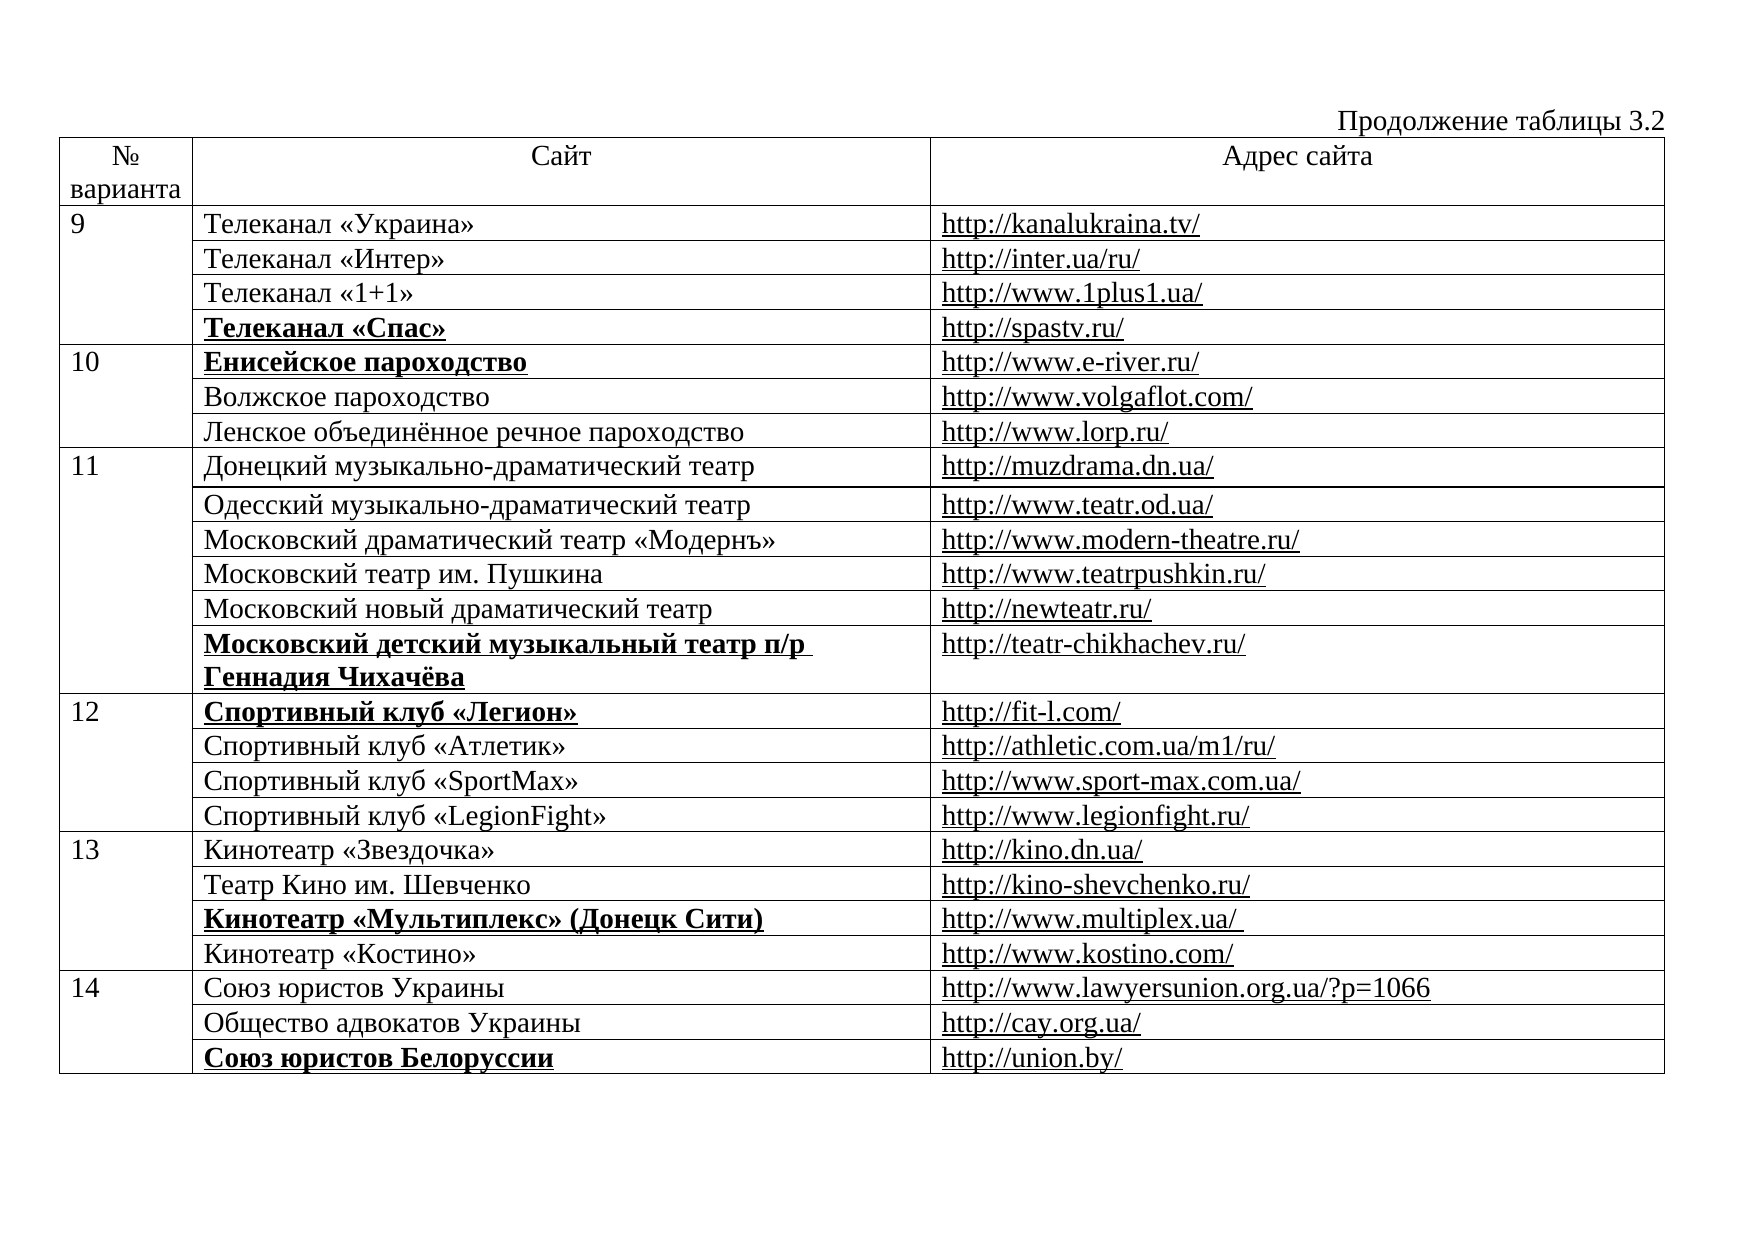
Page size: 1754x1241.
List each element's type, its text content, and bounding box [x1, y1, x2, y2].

table_cell http://inter.ua/ru/ [931, 241, 1664, 274]
table_cell http://athletic.com.ua/m1/ru/ [931, 729, 1664, 762]
table_cell http://www.sport-max.com.ua/ [931, 763, 1664, 797]
table_cell Телеканал «1+1» [193, 275, 930, 309]
table_header № варианта [60, 138, 192, 205]
table_cell Телеканал «Спас» [193, 310, 930, 343]
table_cell Спортивный клуб «LegionFight» [193, 798, 930, 831]
table_cell 12 [60, 694, 192, 831]
table_cell Союз юристов Украины [193, 971, 930, 1004]
table_cell 9 [60, 206, 192, 343]
table_cell Московский новый драматический театр [193, 591, 930, 625]
table_cell Союз юристов Белоруссии [193, 1040, 930, 1073]
table_cell Театр Кино им. Шевченко [193, 867, 930, 900]
table_header Адрес сайта [931, 138, 1664, 205]
table_cell Телеканал «Украина» [193, 206, 930, 240]
table_cell http://www.e-river.ru/ [931, 345, 1664, 378]
table_cell Спортивный клуб «Легион» [193, 694, 930, 727]
table_cell http://www.legionfight.ru/ [931, 798, 1664, 831]
table_cell http://kanalukraina.tv/ [931, 206, 1664, 240]
table_cell Кинотеатр «Звездочка» [193, 832, 930, 866]
table_cell http://www.lorp.ru/ [931, 414, 1664, 447]
table_cell 11 [60, 448, 192, 693]
table_cell http://fit-l.com/ [931, 694, 1664, 727]
table_cell Телеканал «Интер» [193, 241, 930, 274]
table_cell http://www.modern-theatre.ru/ [931, 522, 1664, 556]
table_cell http://kino-shevchenko.ru/ [931, 867, 1664, 900]
table_cell Донецкий музыкально-драматический театр [193, 448, 930, 486]
table_cell Кинотеатр «Мультиплекс» (Донецк Сити) [193, 901, 930, 935]
table_cell 13 [60, 832, 192, 969]
table_cell Московский драматический театр «Модернъ» [193, 522, 930, 556]
table_cell http://union.by/ [931, 1040, 1664, 1073]
table_cell Спортивный клуб «SportMax» [193, 763, 930, 797]
table_cell http://www.1plus1.ua/ [931, 275, 1664, 309]
table_cell Ленское объединённое речное пароходство [193, 414, 930, 447]
table_cell http://teatr-chikhachev.ru/ [931, 626, 1664, 693]
table_cell Кинотеатр «Костино» [193, 936, 930, 969]
table_cell http://www.multiplex.ua/ [931, 901, 1664, 935]
table_cell http://spastv.ru/ [931, 310, 1664, 343]
table_cell http://www.kostino.com/ [931, 936, 1664, 969]
table_cell Волжское пароходство [193, 379, 930, 413]
table_cell Енисейское пароходство [193, 345, 930, 378]
table_cell http://newteatr.ru/ [931, 591, 1664, 625]
table_cell http://www.teatrpushkin.ru/ [931, 557, 1664, 590]
table_cell 14 [60, 971, 192, 1073]
table_cell http://www.teatr.od.ua/ [931, 488, 1664, 521]
table_cell http://cay.org.ua/ [931, 1005, 1664, 1039]
table_cell Московский театр им. Пушкина [193, 557, 930, 590]
table_cell http://muzdrama.dn.ua/ [931, 448, 1664, 486]
table_cell http://www.lawyersunion.org.ua/?p=1066 [931, 971, 1664, 1004]
table_cell Одесский музыкально-драматический театр [193, 488, 930, 521]
table_cell Общество адвокатов Украины [193, 1005, 930, 1039]
table_cell http://www.volgaflot.com/ [931, 379, 1664, 413]
table_cell http://kino.dn.ua/ [931, 832, 1664, 866]
text Продолжение таблицы 3.2 [118, 103, 1665, 137]
table_cell Спортивный клуб «Атлетик» [193, 729, 930, 762]
table_cell 10 [60, 345, 192, 447]
table_cell Московский детский музыкальный театр п/р Геннадия Чихачёва [193, 626, 930, 693]
table_header Сайт [193, 138, 930, 205]
